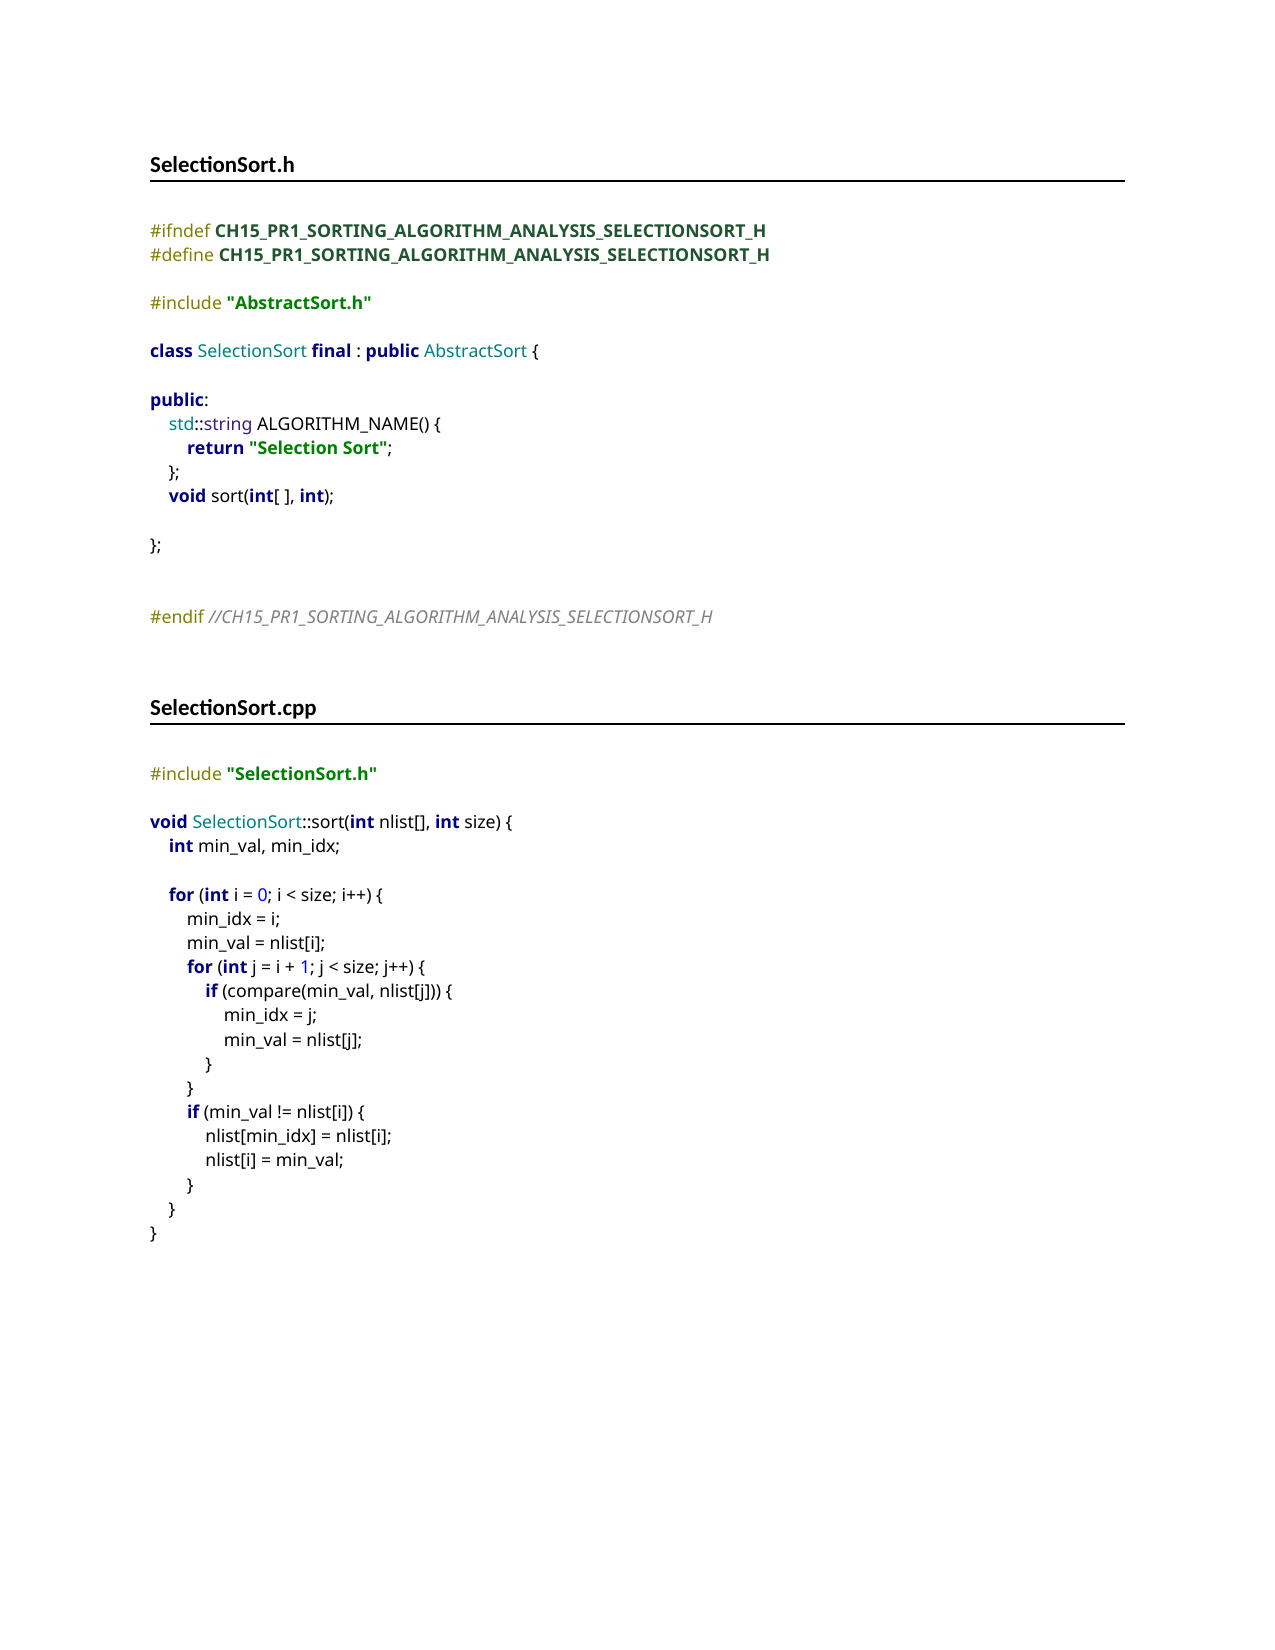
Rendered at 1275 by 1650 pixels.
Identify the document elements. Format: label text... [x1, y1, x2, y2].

text SelectionSort.cpp [150, 693, 1125, 723]
text #ifndef CH15_PR1_SORTING_ALGORITHM_ANALYSIS_SELECTIONSORT_H #define CH15_PR1_SORTING_ALGORITHM_ANALYSIS_SELECTIONSORT_H #include "AbstractSort.h" class SelectionSort final : public AbstractSort { public: std::string ALGORITHM_NAME() { return "Selection Sort"; }; void sort(int[ ], int); }; #endif //CH15_PR1_SORTING_ALGORITHM_ANALYSIS_SELECTIONSORT_H [150, 218, 1125, 629]
text #include "SelectionSort.h" void SelectionSort::sort(int nlist[], int size) { int min_val, min_idx; for (int i = 0; i < size; i++) { min_idx = i; min_val = nlist[i]; for (int j = i + 1; j < size; j++) { if (compare(min_val, nlist[j])) { min_idx = j; min_val = nlist[j]; } } if (min_val != nlist[i]) { nlist[min_idx] = nlist[i]; nlist[i] = min_val; } } } [150, 761, 1125, 1244]
text SelectionSort.h [150, 150, 1125, 180]
